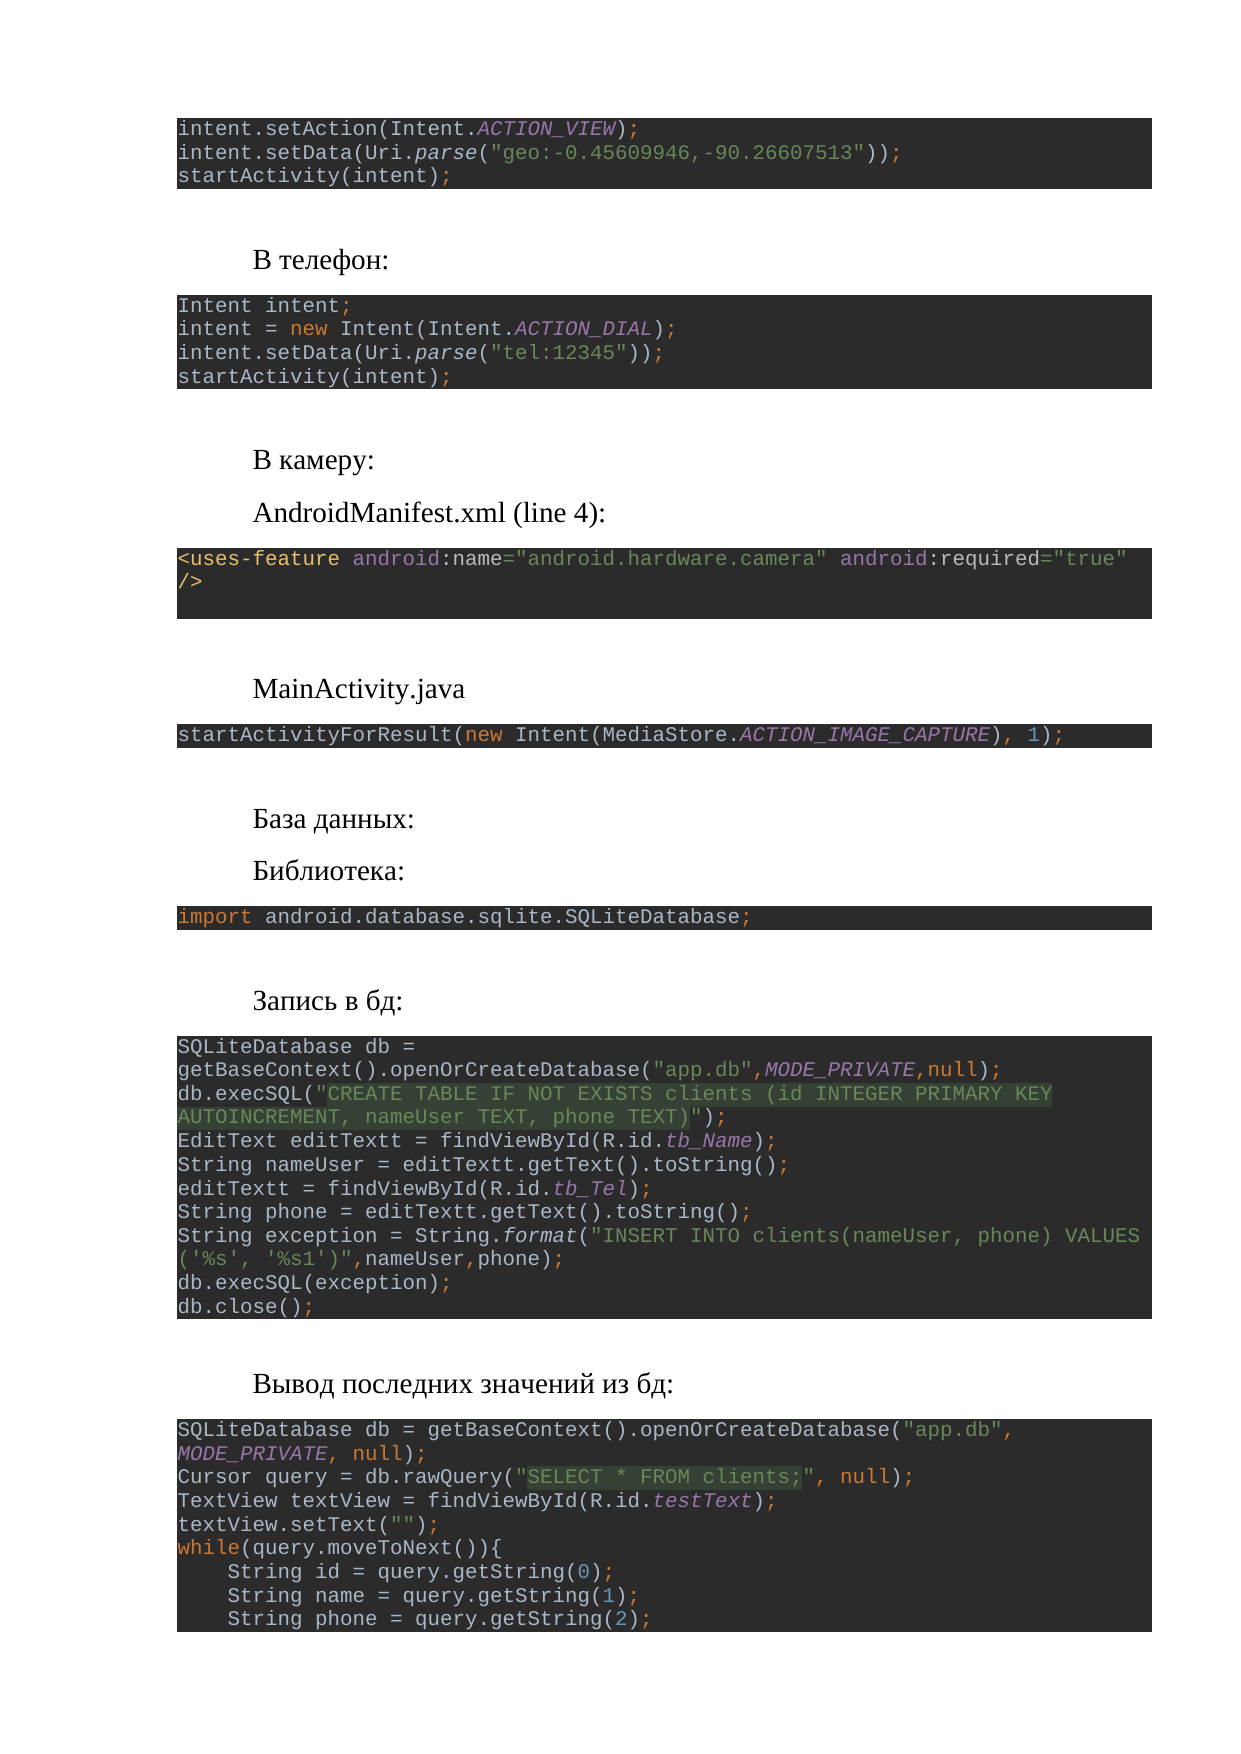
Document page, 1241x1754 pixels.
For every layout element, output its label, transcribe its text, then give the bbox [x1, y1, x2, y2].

text AndroidManifest.xml (line 4): [177, 495, 1152, 528]
text SQLiteDatabase db = getBaseContext().openOrCreateDatabase("app.db",MODE_PRIVATE,null); db.execSQL("CREATE TABLE IF NOT EXISTS clients (id INTEGER PRIMARY KEY AUTOINCREMENT, nameUser TEXT, phone TEXT)"); EditText editTextt = findViewById(R.id.tb_Name); String nameUser = editTextt.getText().toString(); editTextt = findViewById(R.id.tb_Tel); String phone = editTextt.getText().toString(); String exception = String.format("INSERT INTO clients(nameUser, phone) VALUES ('%s', '%s1')",nameUser,phone); db.execSQL(exception); db.close(); [177, 1036, 1152, 1319]
text В камеру: [177, 442, 1152, 476]
text import android.database.sqlite.SQLiteDatabase; [177, 906, 1152, 930]
text В телефон: [177, 242, 1152, 275]
text Библиотека: [177, 853, 1152, 887]
text <uses-feature android:name="android.hardware.camera" android:required="true" /> [177, 548, 1152, 595]
text startActivityForResult(new Intent(MediaStore.ACTION_IMAGE_CAPTURE), 1); [177, 724, 1152, 748]
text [177, 1419, 1152, 1632]
text Запись в бд: [177, 983, 1152, 1016]
text MainActivity.java [177, 671, 1152, 705]
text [177, 118, 1152, 189]
text Вывод последних значений из бд: [177, 1366, 1152, 1400]
text Intent intent; intent = new Intent(Intent.ACTION_DIAL); intent.setData(Uri.parse("tel:12345")); startActivity(intent); [177, 295, 1152, 389]
text База данных: [177, 801, 1152, 834]
